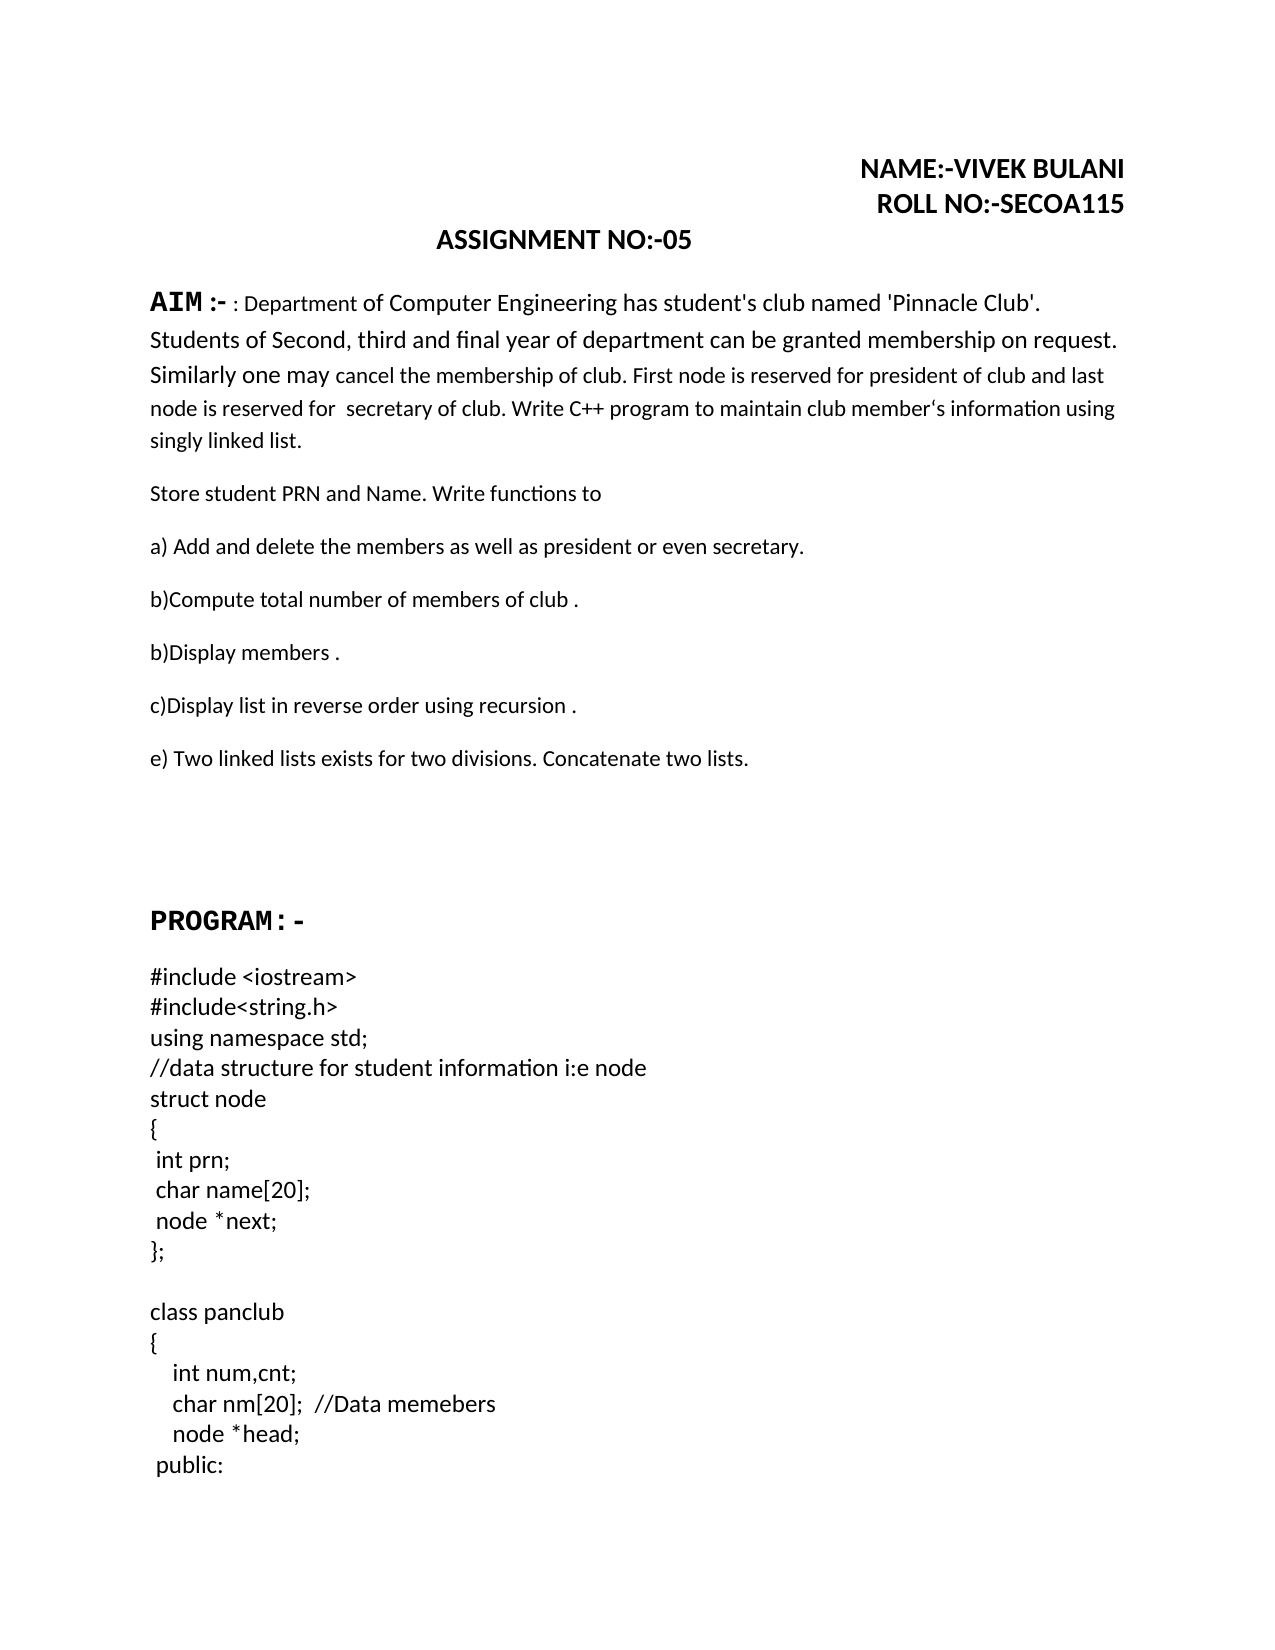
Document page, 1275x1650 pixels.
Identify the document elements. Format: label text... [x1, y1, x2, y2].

text class panclub [150, 1297, 1125, 1327]
text #include <iostream> [150, 961, 1125, 991]
text //data structure for student information i:e node [150, 1052, 1125, 1083]
text { [150, 1113, 1125, 1144]
text c)Display list in reverse order using recursion . [150, 691, 1125, 719]
text int prn; [150, 1144, 1125, 1174]
text b)Compute total number of members of club . [150, 585, 1125, 613]
text char nm[20]; //Data memebers [150, 1388, 1125, 1419]
text Store student PRN and Name. Write functions to [150, 479, 1125, 507]
text PROGRAM:- [150, 907, 1125, 939]
text node *head; [150, 1419, 1125, 1449]
text NAME:-VIVEK BULANI [150, 150, 1125, 186]
text using namespace std; [150, 1022, 1125, 1052]
text public: [150, 1449, 1125, 1480]
text #include<string.h> [150, 991, 1125, 1022]
text char name[20]; [150, 1174, 1125, 1205]
text a) Add and delete the members as well as president or even secretary. [150, 532, 1125, 560]
text AIM :- : Department of Computer Engineering has student's club named 'Pinnacle Club'. Students of Second, third and final year of department can be granted membership on request. Similarly one may cancel the membership of club. First node is reserved for president of club and last node is reserved for secretary of club. Write C++ program to maintain club member‘s information using singly linked list. [150, 283, 1125, 454]
text b)Display members . [150, 638, 1125, 666]
text }; [150, 1236, 1125, 1266]
text ROLL NO:-SECOA115 [150, 186, 1125, 221]
text int num,cnt; [150, 1358, 1125, 1388]
text ASSIGNMENT NO:-05 [150, 221, 1125, 257]
text { [150, 1327, 1125, 1358]
text node *next; [150, 1205, 1125, 1236]
text struct node [150, 1083, 1125, 1113]
text e) Two linked lists exists for two divisions. Concatenate two lists. [150, 744, 1125, 772]
